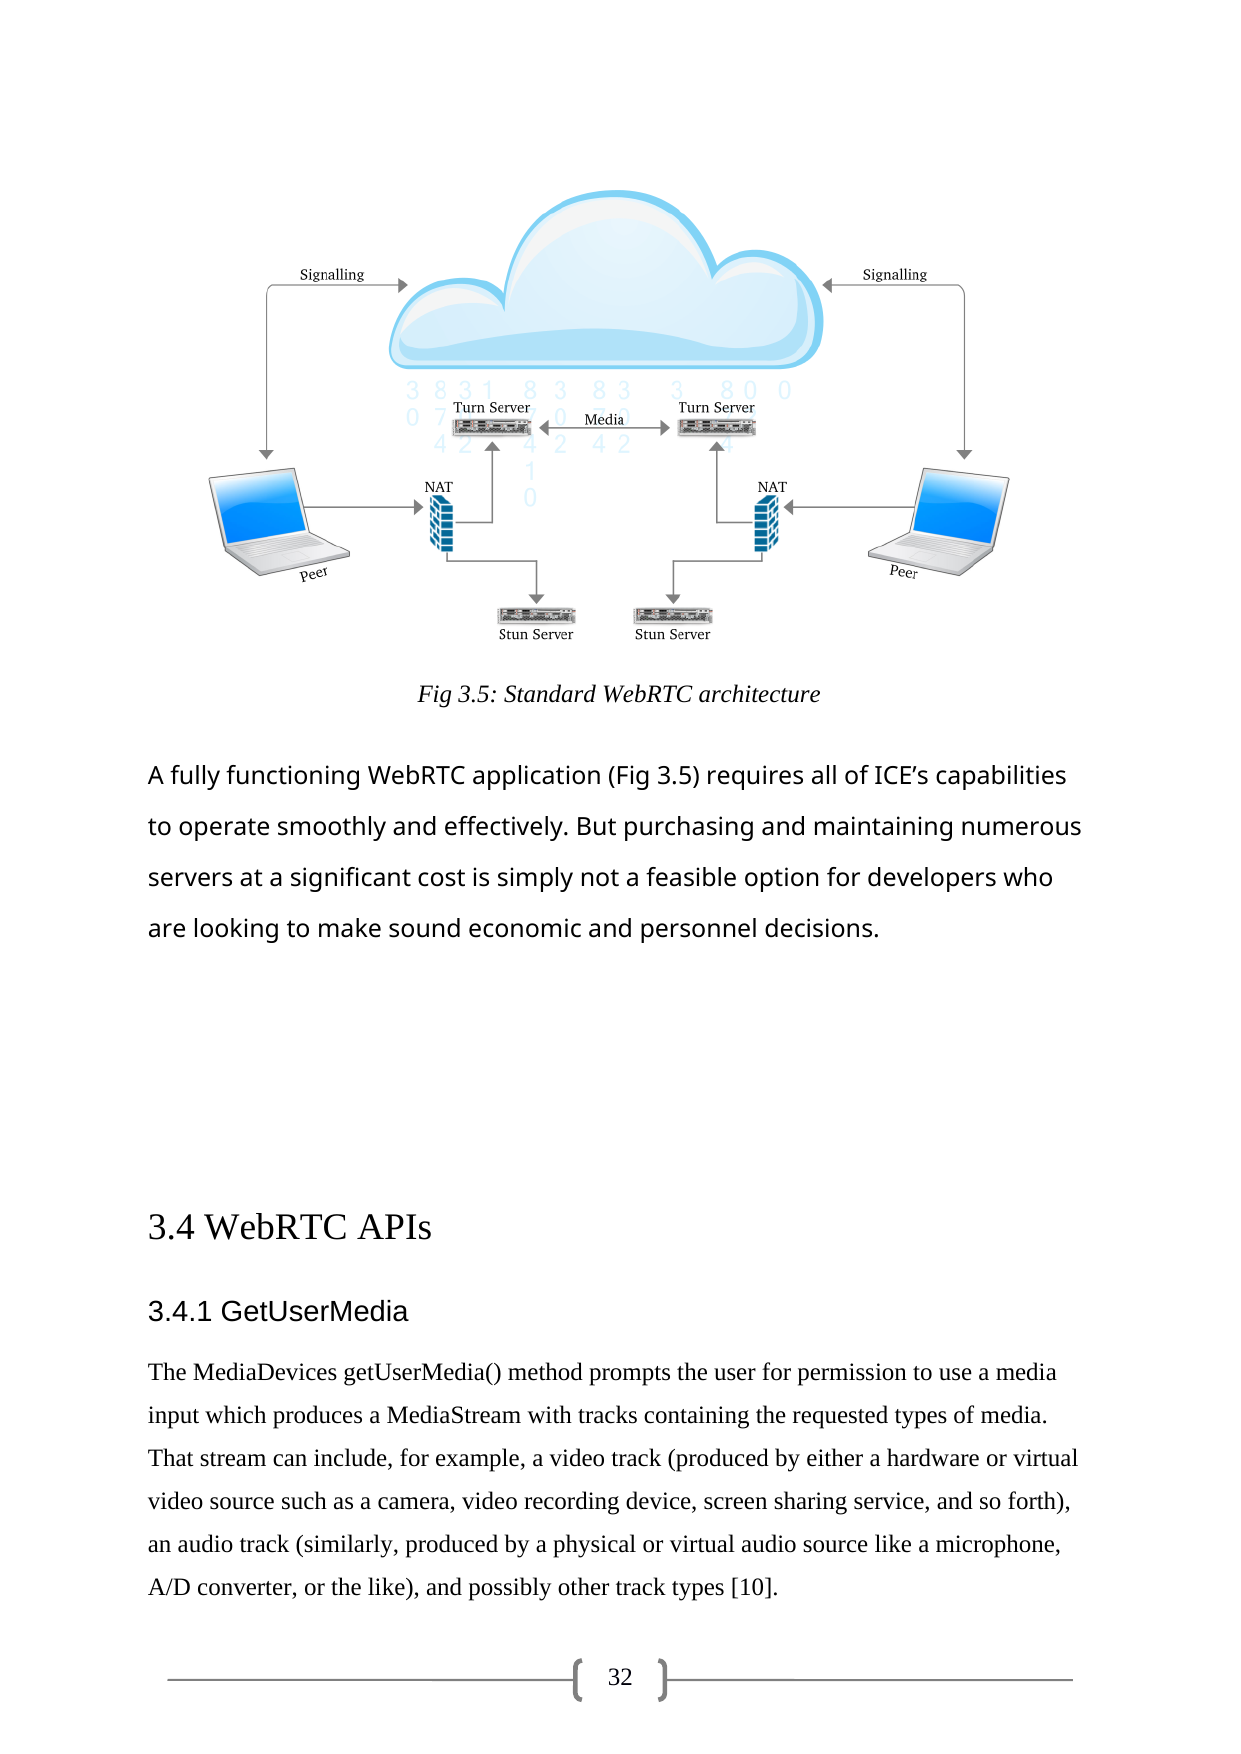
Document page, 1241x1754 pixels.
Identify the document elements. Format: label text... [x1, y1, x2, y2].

text A fully functioning WebRTC application (Fig 3.5) requires all of ICE’s capabilities to operate smoothly and effectively. But purchasing and maintaining numerous servers at a significant cost is simply not a feasible option for developers who are looking to make sound economic and personnel decisions. [148, 757, 1093, 945]
picture [150, 147, 1091, 680]
text The MediaDevices getUserMedia() method prompts the user for permission to use a media input which produces a MediaStream with tracks containing the requested types of media. That stream can include, for example, a video track (produced by either a hardware or virtual video source such as a camera, video recording device, screen sharing service, and so forth), an audio track (similarly, produced by a physical or virtual audio source like a microphone, A/D converter, or the like), and possibly other track types [10]. [148, 1357, 1093, 1601]
subtitle 3.4.1 GetUserMedia [148, 1294, 1093, 1328]
subtitle 3.4 WebRTC APIs [148, 1204, 1093, 1247]
